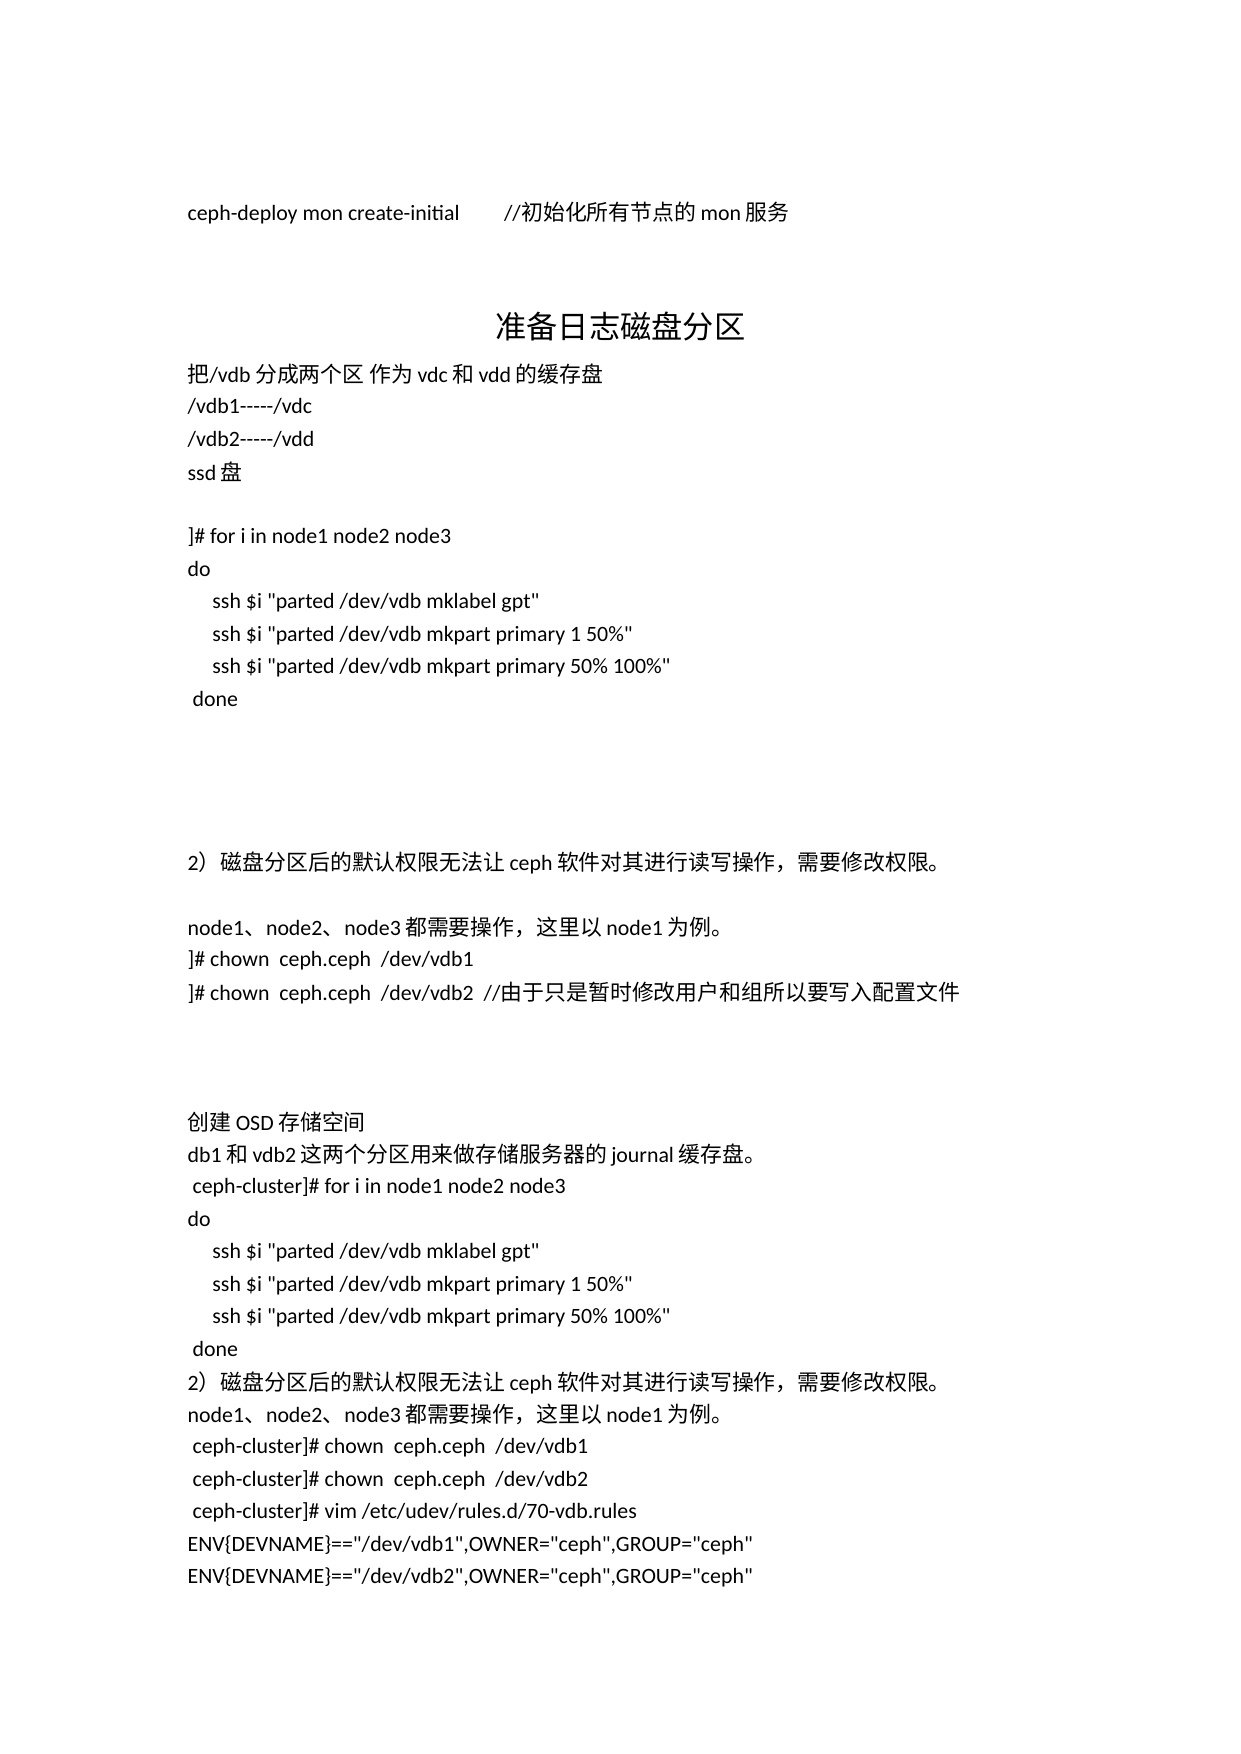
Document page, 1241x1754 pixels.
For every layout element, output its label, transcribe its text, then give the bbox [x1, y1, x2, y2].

text ssh $i "parted /dev/vdb mkpart primary 1 50%" [187, 1267, 1053, 1299]
text /vdb1-----/vdc [187, 389, 1053, 422]
text done [187, 682, 1053, 714]
text ssh $i "parted /dev/vdb mkpart primary 50% 100%" [187, 649, 1053, 682]
text 2）磁盘分区后的默认权限无法让ceph软件对其进行读写操作，需要修改权限。 [187, 1364, 1053, 1397]
text ceph-cluster]# chown ceph.ceph /dev/vdb1 [187, 1429, 1053, 1462]
text ceph-cluster]# chown ceph.ceph /dev/vdb2 [187, 1462, 1053, 1494]
text ENV{DEVNAME}=="/dev/vdb1",OWNER="ceph",GROUP="ceph" [187, 1527, 1053, 1559]
text db1和vdb2这两个分区用来做存储服务器的journal缓存盘。 [187, 1137, 1053, 1169]
text 2）磁盘分区后的默认权限无法让ceph软件对其进行读写操作，需要修改权限。 [187, 844, 1053, 877]
text ENV{DEVNAME}=="/dev/vdb2",OWNER="ceph",GROUP="ceph" [187, 1559, 1053, 1592]
text ceph-cluster]# for i in node1 node2 node3 [187, 1169, 1053, 1202]
text node1、node2、node3都需要操作，这里以node1为例。 [187, 909, 1053, 942]
text do [187, 1202, 1053, 1234]
text done [187, 1332, 1053, 1364]
text ceph-deploy mon create-initial //初始化所有节点的mon服务 [187, 194, 1053, 227]
text ]# chown ceph.ceph /dev/vdb1 [187, 942, 1053, 974]
text /vdb2-----/vdd [187, 422, 1053, 454]
text ssd盘 [187, 454, 1053, 487]
text ssh $i "parted /dev/vdb mklabel gpt" [187, 584, 1053, 617]
text node1、node2、node3都需要操作，这里以node1为例。 [187, 1397, 1053, 1429]
text ]# chown ceph.ceph /dev/vdb2 //由于只是暂时修改用户和组所以要写入配置文件 [187, 974, 1053, 1007]
text ]# for i in node1 node2 node3 [187, 519, 1053, 552]
text ssh $i "parted /dev/vdb mkpart primary 50% 100%" [187, 1299, 1053, 1332]
text 创建OSD存储空间 [187, 1104, 1053, 1137]
text 准备日志磁盘分区 [187, 292, 1053, 357]
text ssh $i "parted /dev/vdb mkpart primary 1 50%" [187, 617, 1053, 649]
text ceph-cluster]# vim /etc/udev/rules.d/70-vdb.rules [187, 1494, 1053, 1527]
text ssh $i "parted /dev/vdb mklabel gpt" [187, 1234, 1053, 1267]
text do [187, 552, 1053, 584]
text 把/vdb分成两个区 作为vdc和vdd的缓存盘 [187, 357, 1053, 389]
